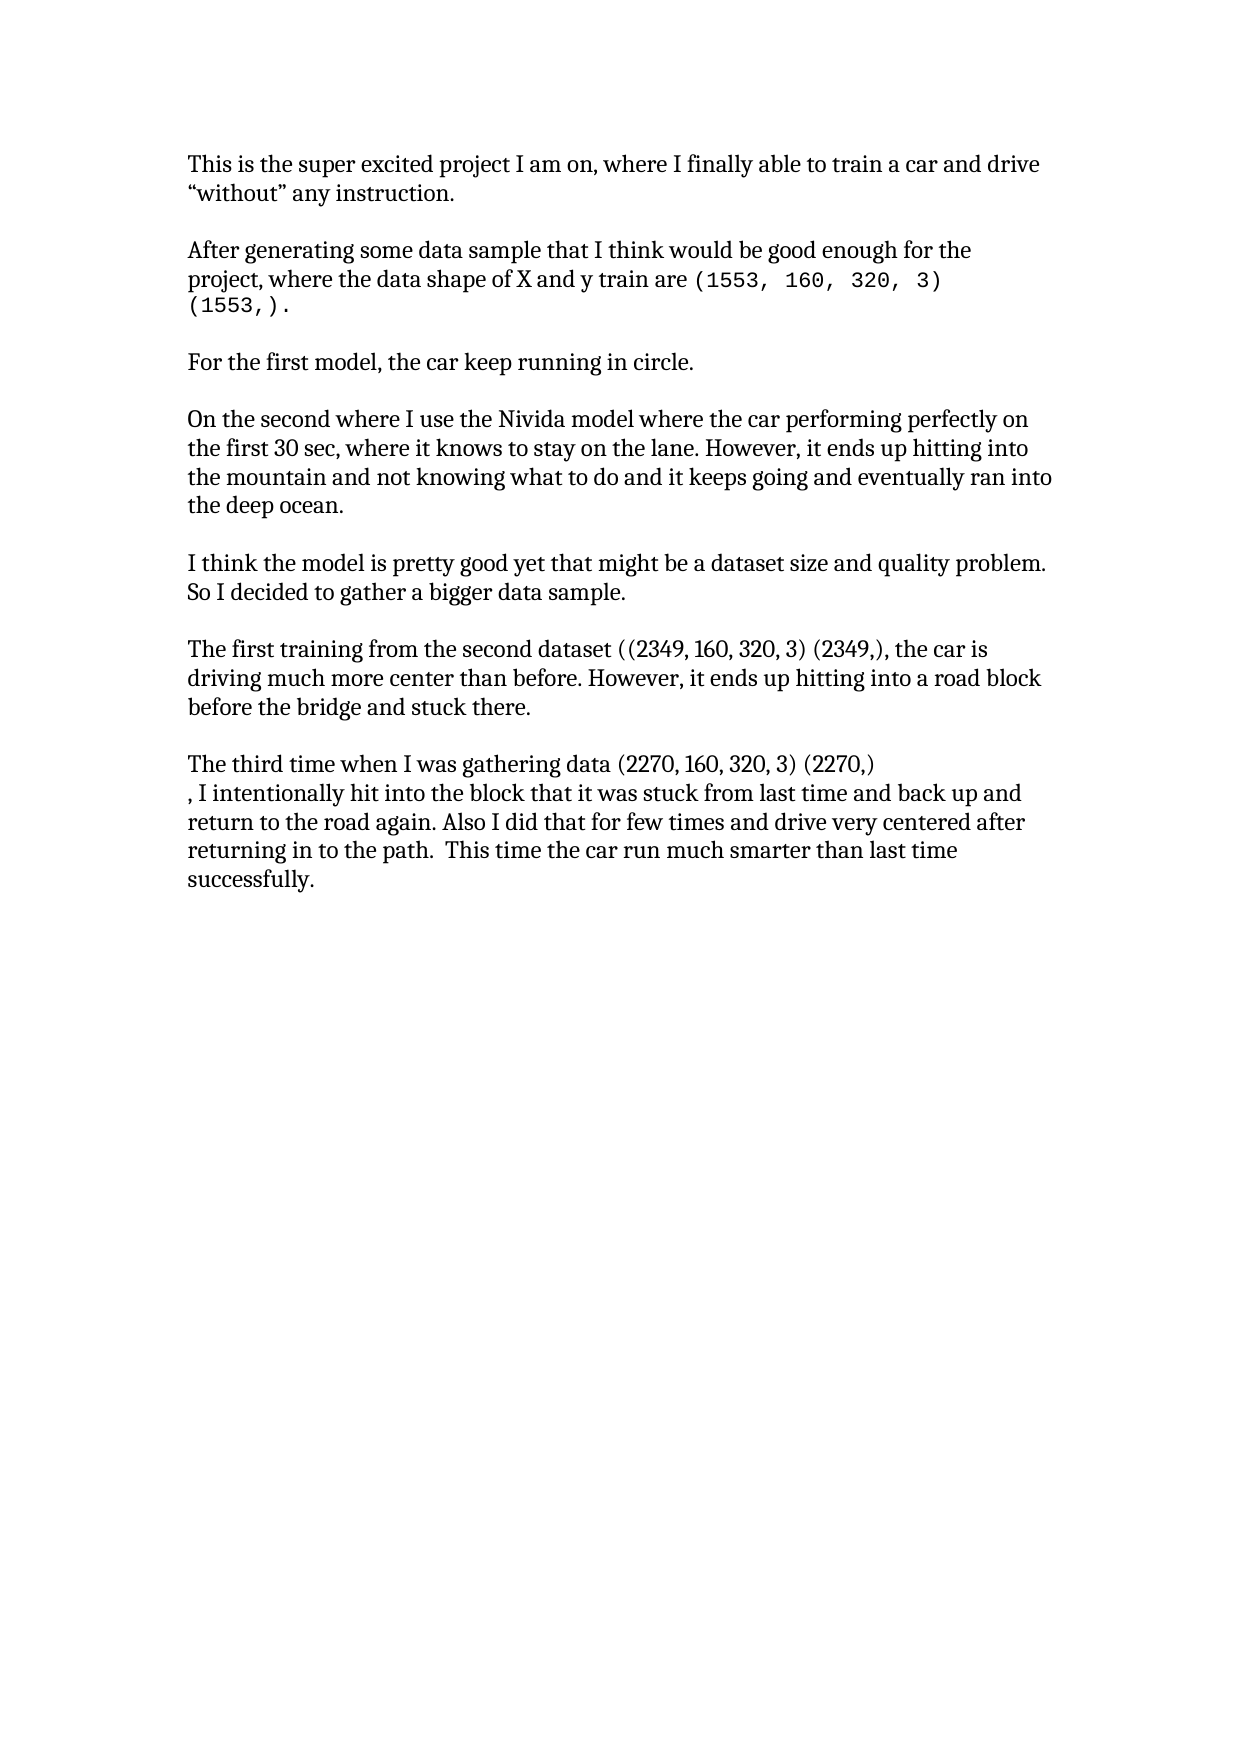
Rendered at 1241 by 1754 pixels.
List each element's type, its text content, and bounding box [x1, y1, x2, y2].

text The third time when I was gathering data (2270, 160, 320, 3) (2270,) [187, 750, 1053, 779]
text I think the model is pretty good yet that might be a dataset size and quality problem. So I decided to gather a bigger data sample. [187, 549, 1053, 606]
text , I intentionally hit into the block that it was stuck from last time and back up and return to the road again. Also I did that for few times and drive very centered after returning in to the path. This time the car run much smarter than last time successfully. [187, 779, 1053, 894]
text This is the super excited project I am on, where I finally able to train a car and drive “without” any instruction. [187, 150, 1053, 207]
text After generating some data sample that I think would be good enough for the project, where the data shape of X and y train are (1553, 160, 320, 3) (1553,). [187, 236, 1053, 319]
text The first training from the second dataset ((2349, 160, 320, 3) (2349,), the car is driving much more center than before. However, it ends up hitting into a road block before the bridge and stuck there. [187, 635, 1053, 721]
text On the second where I use the Nivida model where the car performing perfectly on the first 30 sec, where it knows to stay on the lane. However, it ends up hitting into the mountain and not knowing what to do and it keeps going and eventually ran into the deep ocean. [187, 405, 1053, 520]
text For the first model, the car keep running in circle. [187, 348, 1053, 376]
